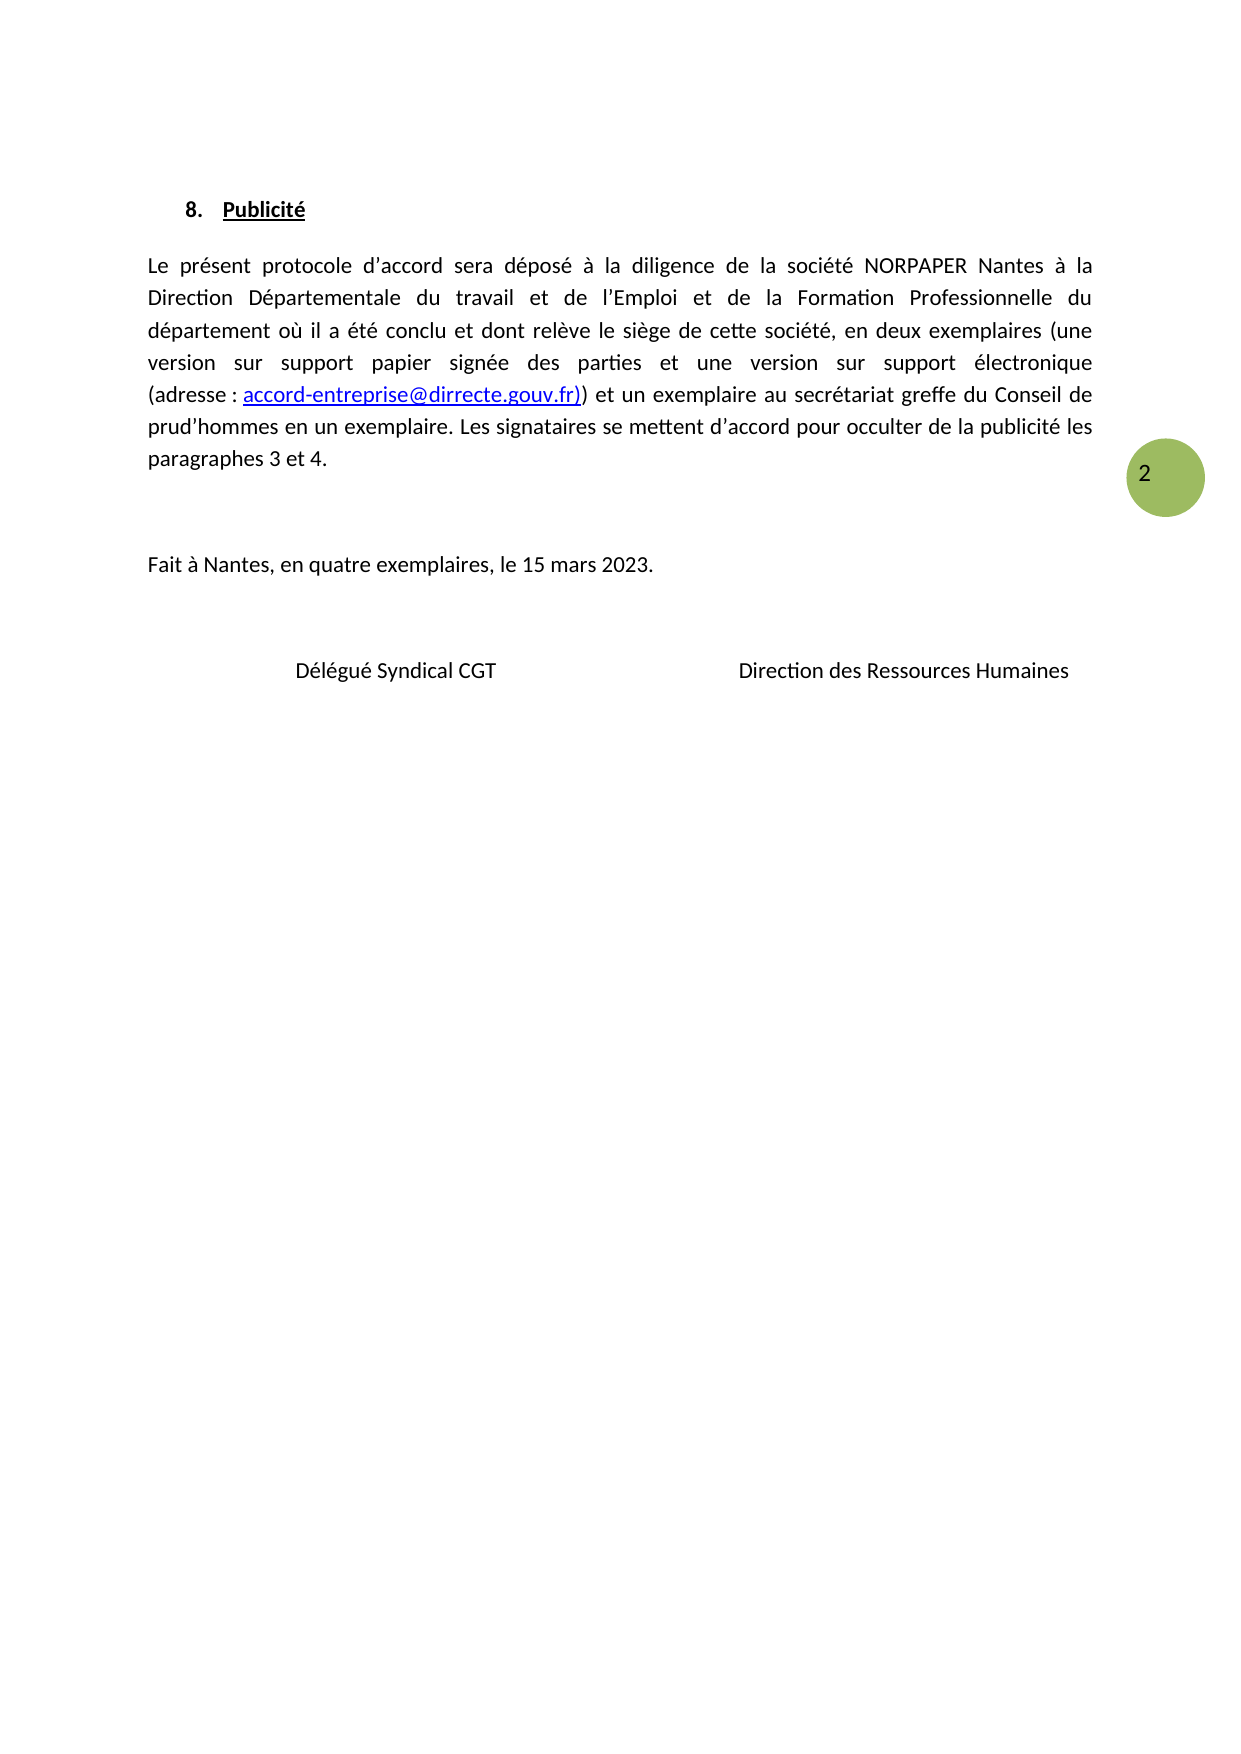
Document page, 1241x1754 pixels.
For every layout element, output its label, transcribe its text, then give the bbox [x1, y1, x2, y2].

text Fait à Nantes, en quatre exemplaires, le 15 mars 2023. [148, 551, 1093, 578]
text Délégué Syndical CGT Direction des Ressources Humaines [148, 657, 1093, 684]
text Le présent protocole d’accord sera déposé à la diligence de la société NORPAPER Nantes à la Direction Départementale du travail et de l’Emploi et de la Formation Professionnelle du département où il a été conclu et dont relève le siège de cette société, en deux exemplaires (une version sur support papier signée des parties et une version sur support électronique (adresse : accord-entreprise@dirrecte.gouv.fr)) et un exemplaire au secrétariat greffe du Conseil de prud’hommes en un exemplaire. Les signataires se mettent d’accord pour occulter de la publicité les paragraphes 3 et 4. [148, 251, 1093, 472]
list Publicité [185, 195, 1093, 223]
